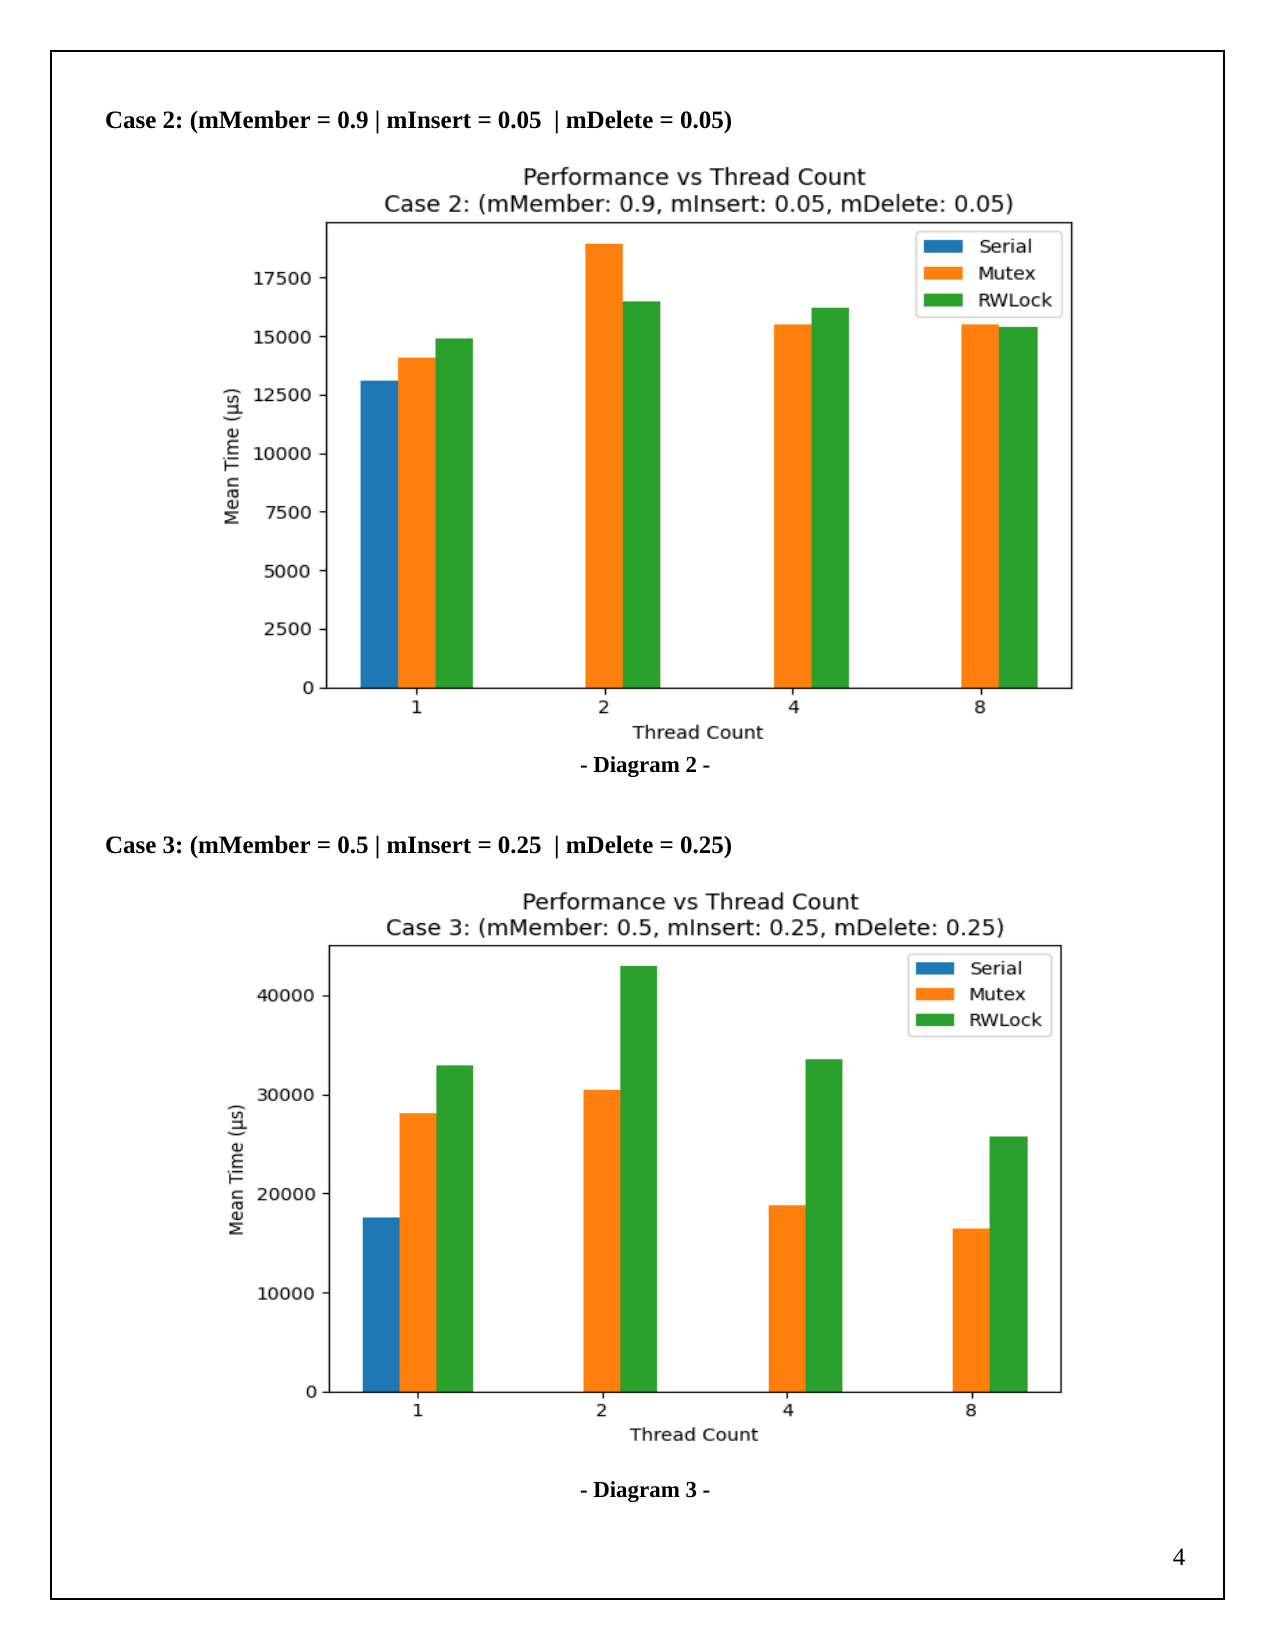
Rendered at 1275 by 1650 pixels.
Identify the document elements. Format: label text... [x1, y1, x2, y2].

text Case 2: (mMember = 0.9 | mInsert = 0.05 | mDelete = 0.05) [105, 105, 1185, 134]
text Case 3: (mMember = 0.5 | mInsert = 0.25 | mDelete = 0.25) [105, 831, 1185, 859]
picture [209, 888, 1081, 1447]
text - Diagram 3 - [105, 1476, 1185, 1502]
picture [204, 163, 1092, 747]
text - Diagram 2 - [105, 751, 1185, 777]
